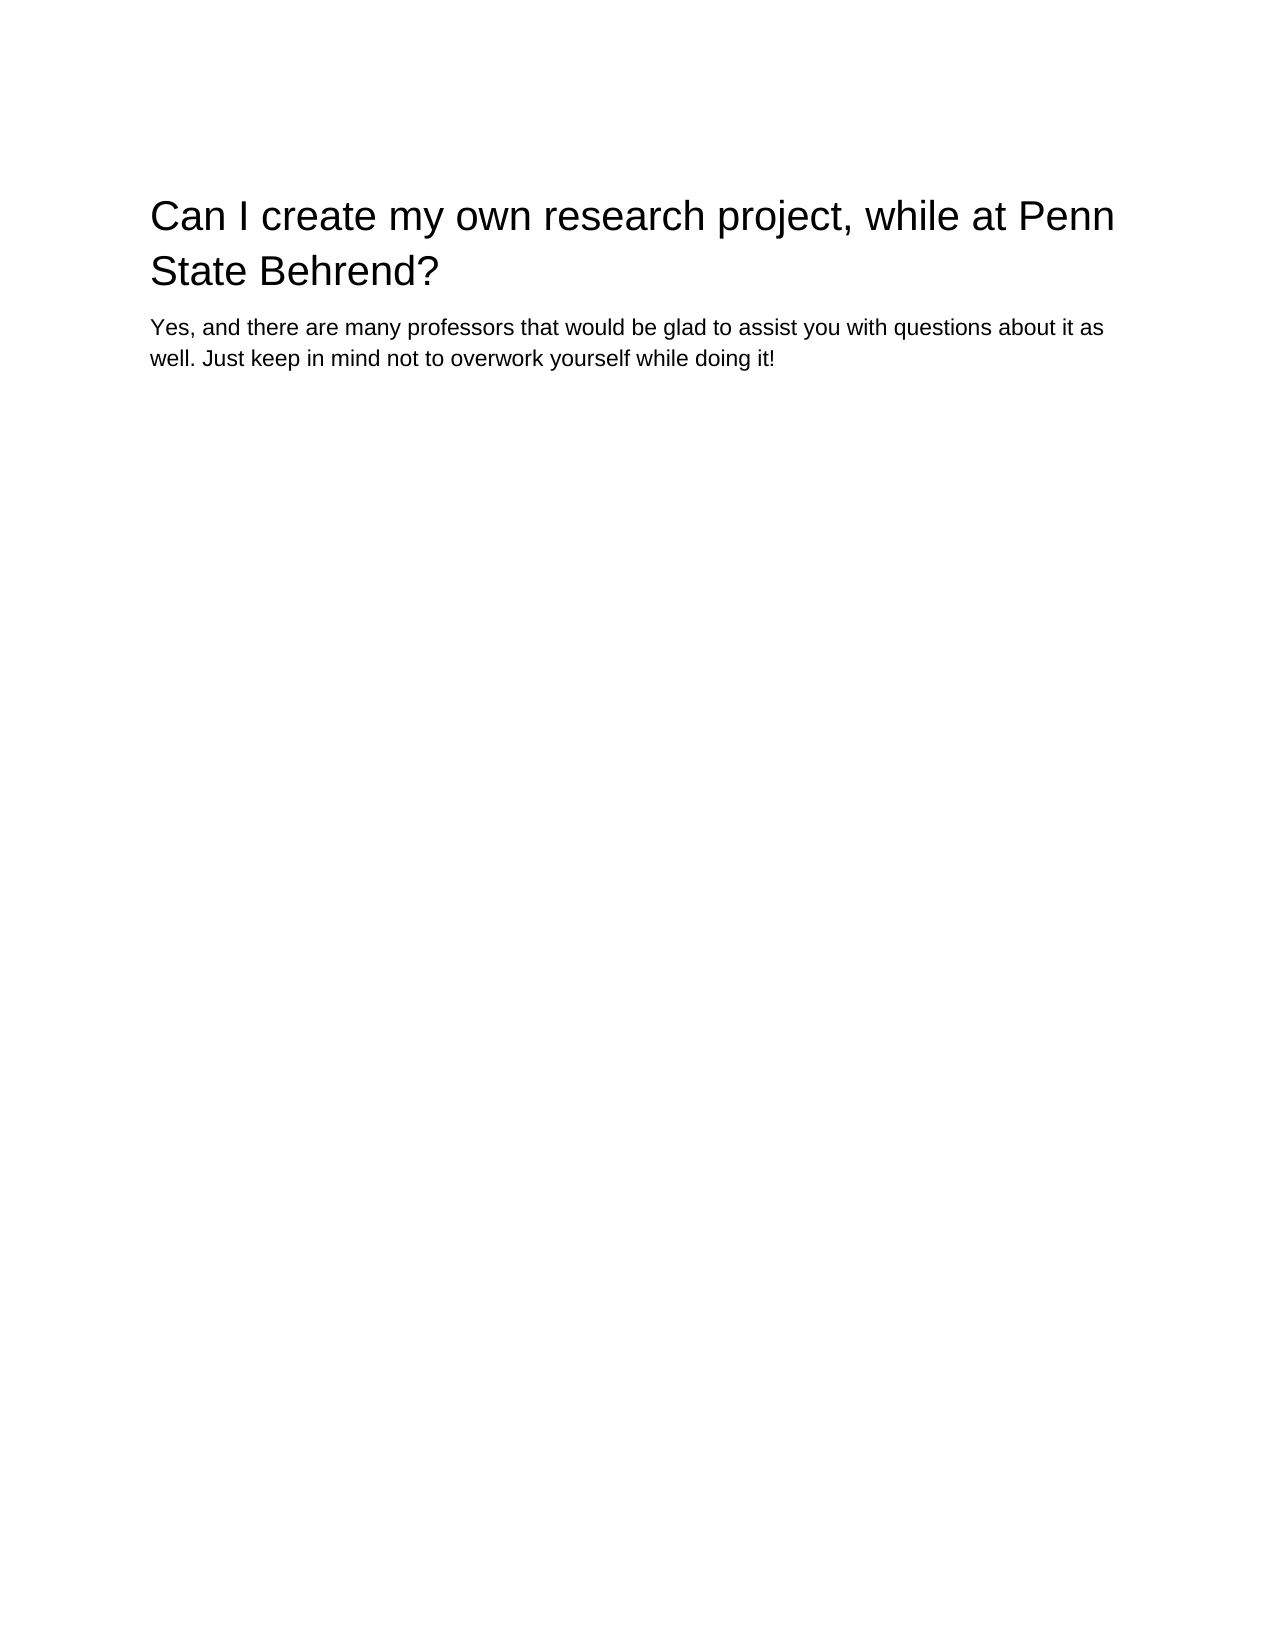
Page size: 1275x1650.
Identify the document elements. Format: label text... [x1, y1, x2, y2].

subtitle Can I create my own research project, while at Penn State Behrend? [150, 192, 1125, 295]
text Yes, and there are many professors that would be glad to assist you with questions about it as well. Just keep in mind not to overwork yourself while doing it! [150, 314, 1125, 371]
